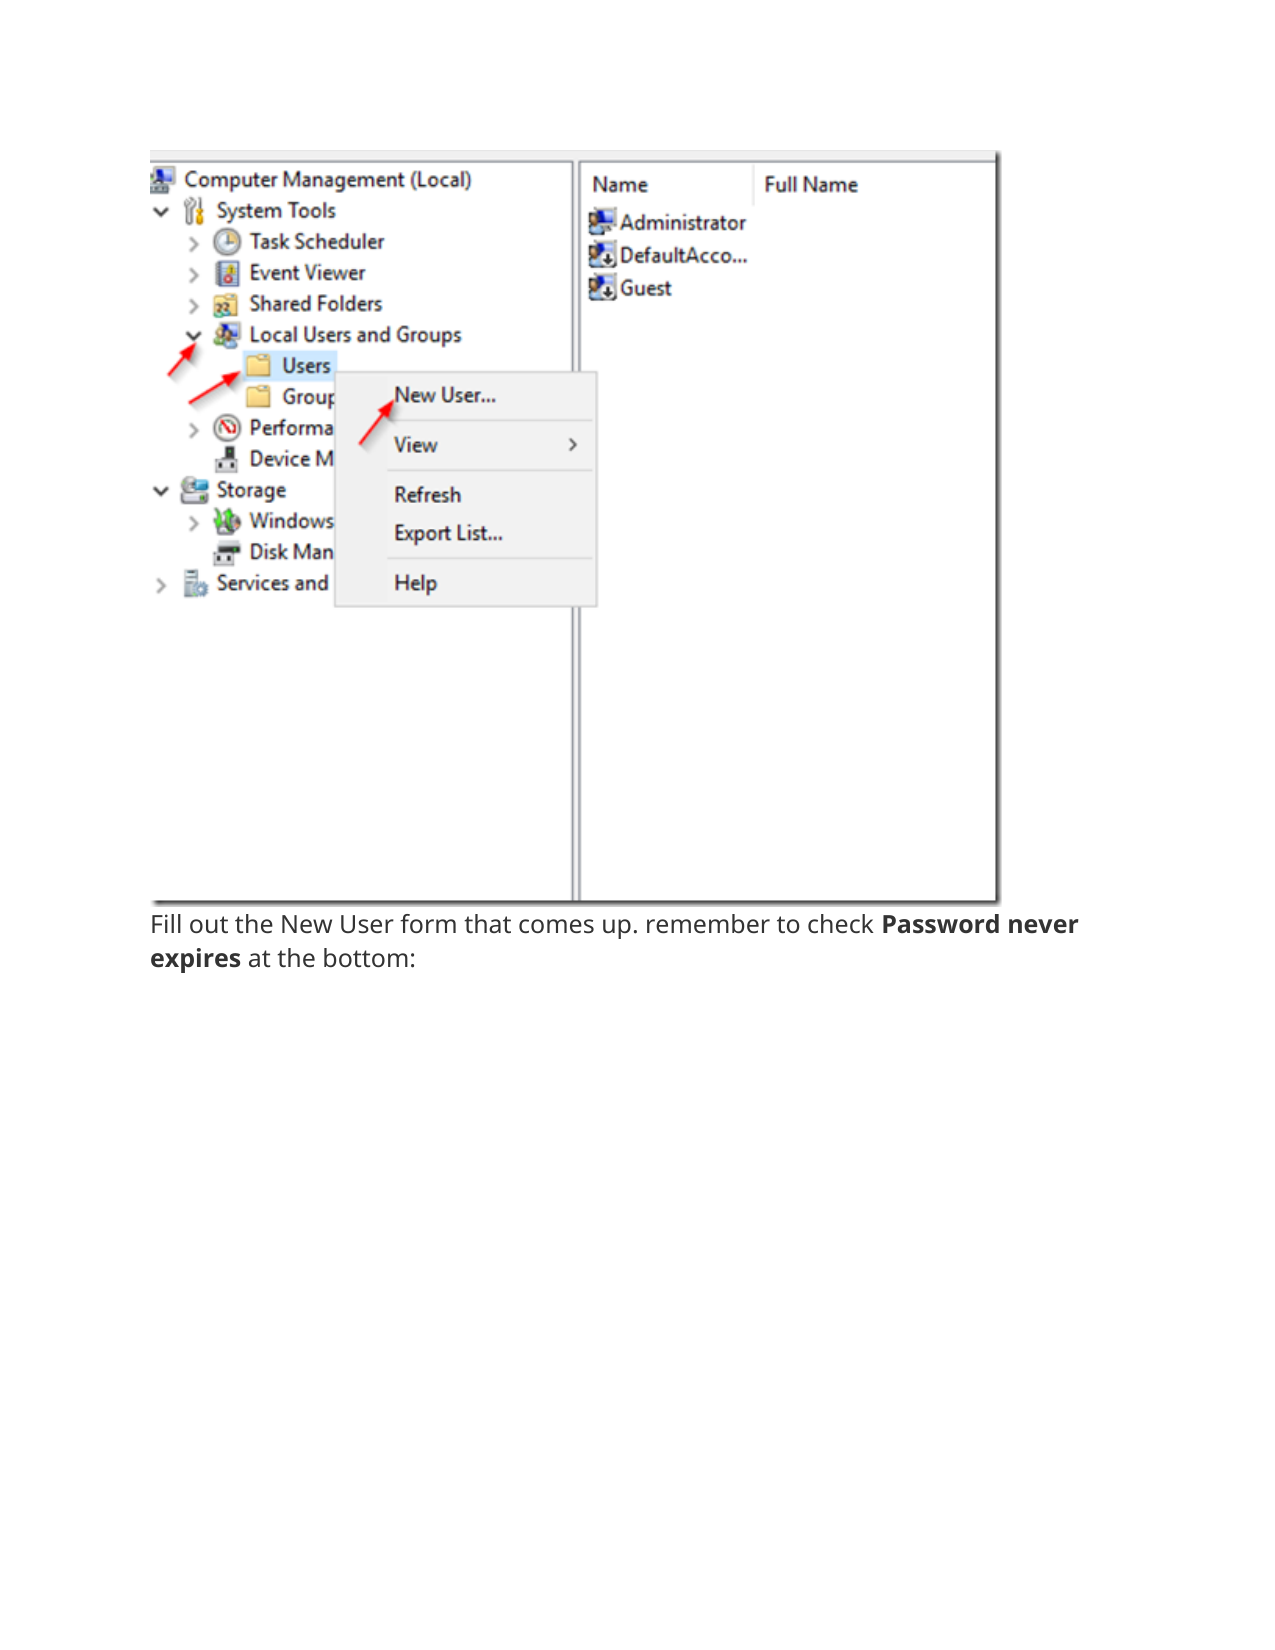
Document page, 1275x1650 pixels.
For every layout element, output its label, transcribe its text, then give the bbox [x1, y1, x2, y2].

text Fill out the New User form that comes up. remember to check Password never expires at the bottom: [150, 907, 1125, 975]
picture [150, 150, 1002, 907]
